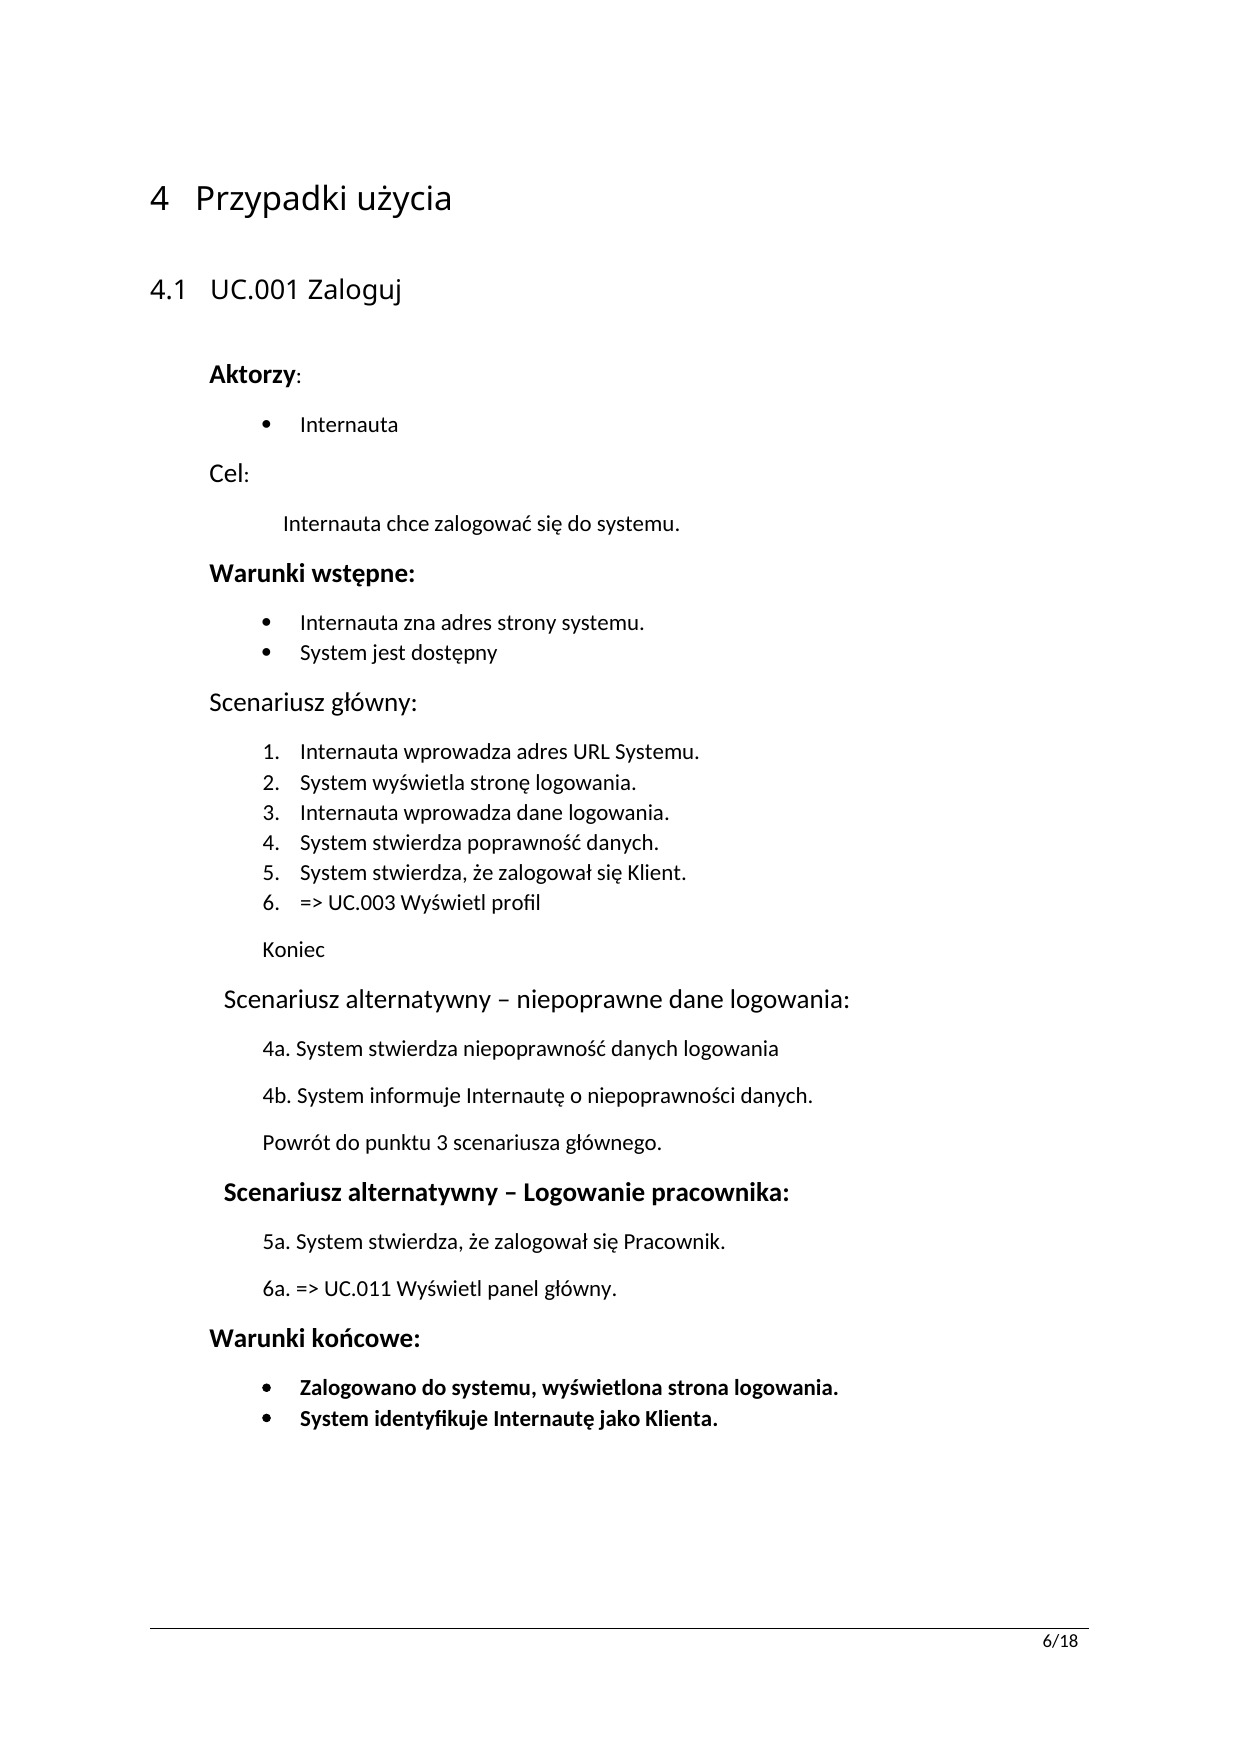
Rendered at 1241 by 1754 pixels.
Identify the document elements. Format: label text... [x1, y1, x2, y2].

subtitle Przypadki użycia [150, 175, 1090, 220]
text Scenariusz główny: [209, 685, 1090, 718]
list System stwierdza poprawność danych. [262, 828, 1090, 856]
text Powrót do punktu 3 scenariusza głównego. [262, 1128, 1090, 1156]
list System jest dostępny [262, 638, 1090, 666]
list => UC.003 Wyświetl profil [262, 888, 1090, 917]
text Koniec [262, 935, 1090, 963]
text Cel: [209, 457, 1090, 490]
list Internauta wprowadza dane logowania. [262, 798, 1090, 826]
text Aktorzy: [209, 357, 1090, 391]
text Warunki wstępne: [209, 556, 1090, 589]
list Zalogowano do systemu, wyświetlona strona logowania. [262, 1373, 1090, 1402]
subtitle UC.001 Zaloguj [150, 271, 1090, 308]
text 4a. System stwierdza niepoprawność danych logowania [262, 1034, 1090, 1063]
list System wyświetla stronę logowania. [262, 768, 1090, 796]
text Scenariusz alternatywny – niepoprawne dane logowania: [224, 982, 1090, 1015]
text Internauta chce zalogować się do systemu. [209, 509, 1090, 537]
text 5a. System stwierdza, że zalogował się Pracownik. [224, 1227, 1090, 1256]
list System identyfikuje Internautę jako Klienta. [262, 1404, 1090, 1432]
text Scenariusz alternatywny – Logowanie pracownika: [224, 1175, 1090, 1208]
list System stwierdza, że zalogował się Klient. [262, 858, 1090, 886]
text 4b. System informuje Internautę o niepoprawności danych. [262, 1081, 1090, 1109]
list Internauta wprowadza adres URL Systemu. [262, 737, 1090, 766]
list Internauta [262, 410, 1090, 438]
text 6a. => UC.011 Wyświetl panel główny. [224, 1274, 1090, 1302]
list Internauta zna adres strony systemu. [262, 608, 1090, 636]
text Warunki końcowe: [150, 1321, 1090, 1354]
